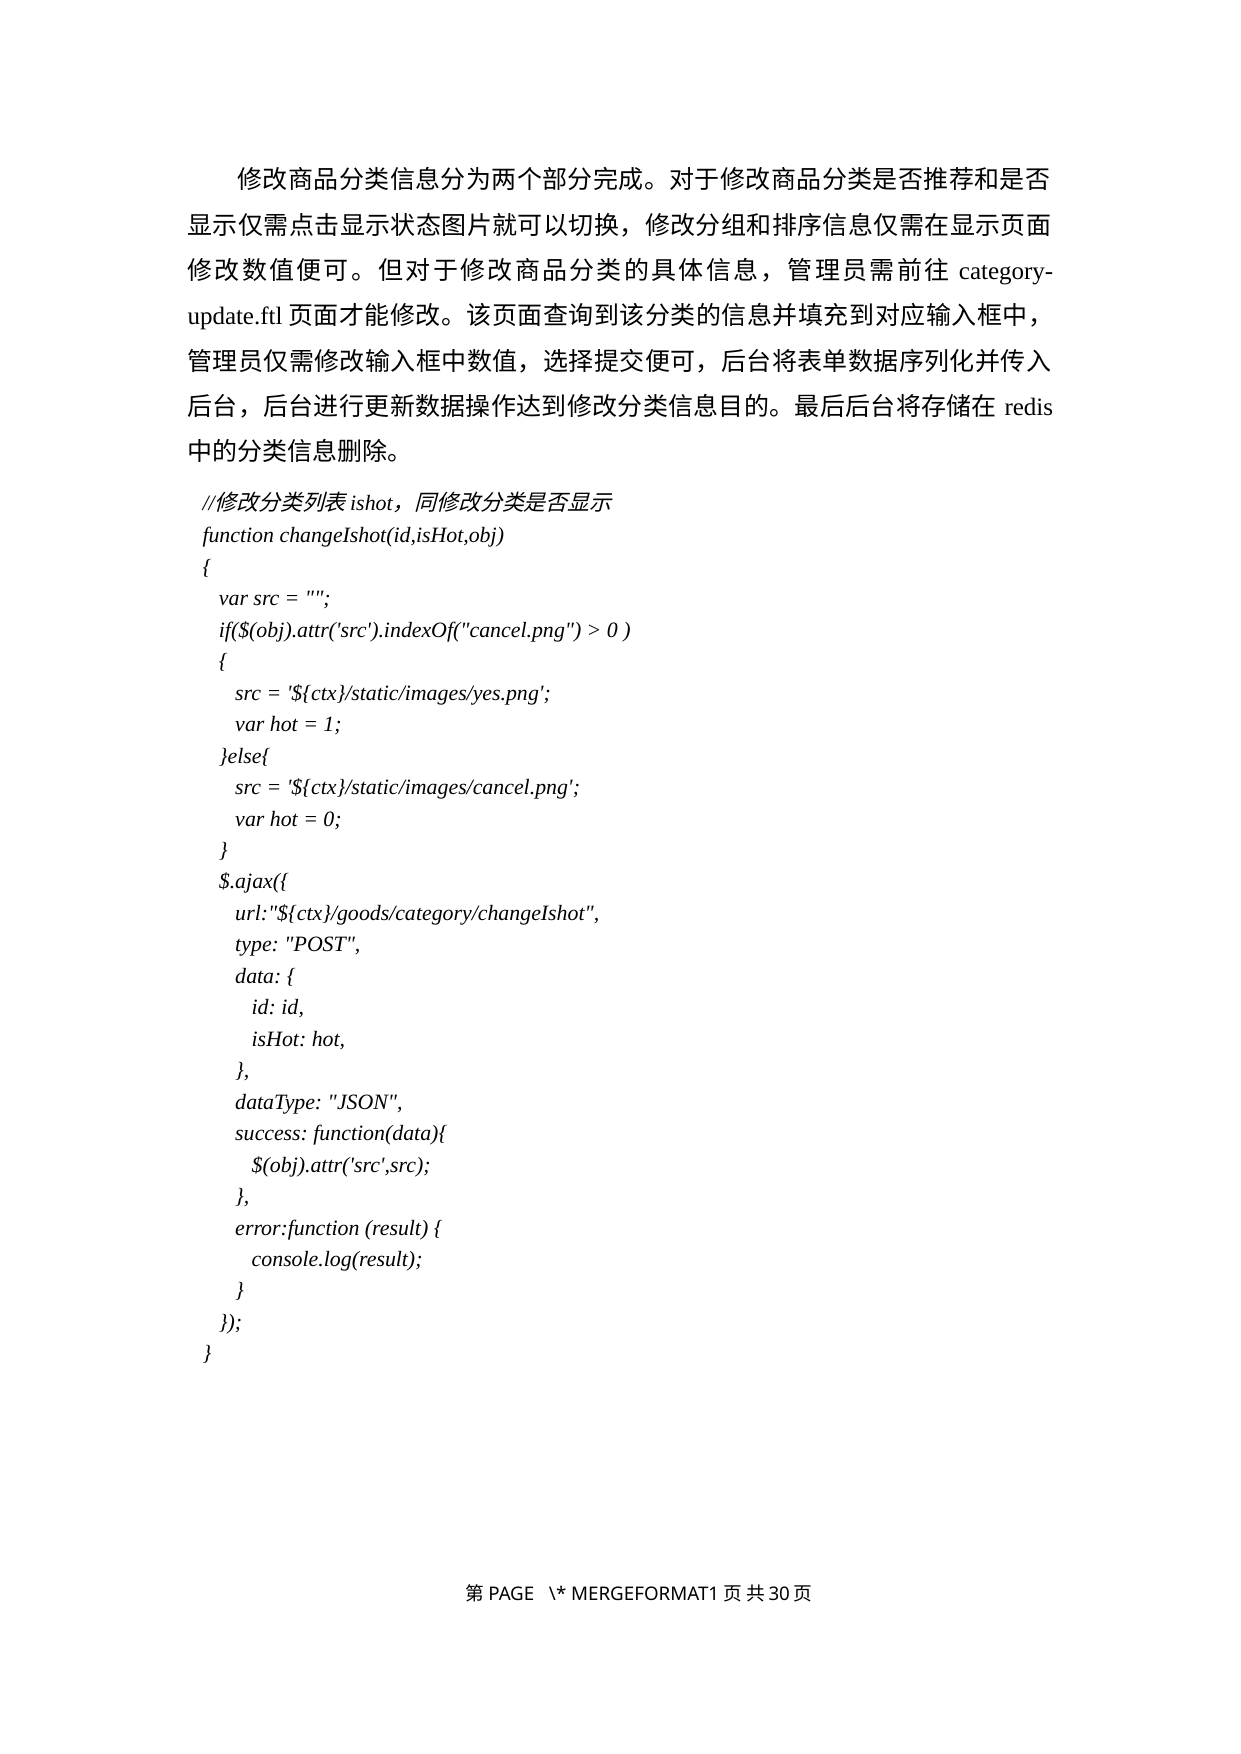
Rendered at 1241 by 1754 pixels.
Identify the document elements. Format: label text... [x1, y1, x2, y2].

text 修改商品分类信息分为两个部分完成。对于修改商品分类是否推荐和是否显示仅需点击显示状态图片就可以切换，修改分组和排序信息仅需在显示页面修改数值便可。但对于修改商品分类的具体信息，管理员需前往category-update.ftl页面才能修改。该页面查询到该分类的信息并填充到对应输入框中，管理员仅需修改输入框中数值，选择提交便可，后台将表单数据序列化并传入后台，后台进行更新数据操作达到修改分类信息目的。最后后台将存储在redis中的分类信息删除。 [187, 160, 1053, 468]
